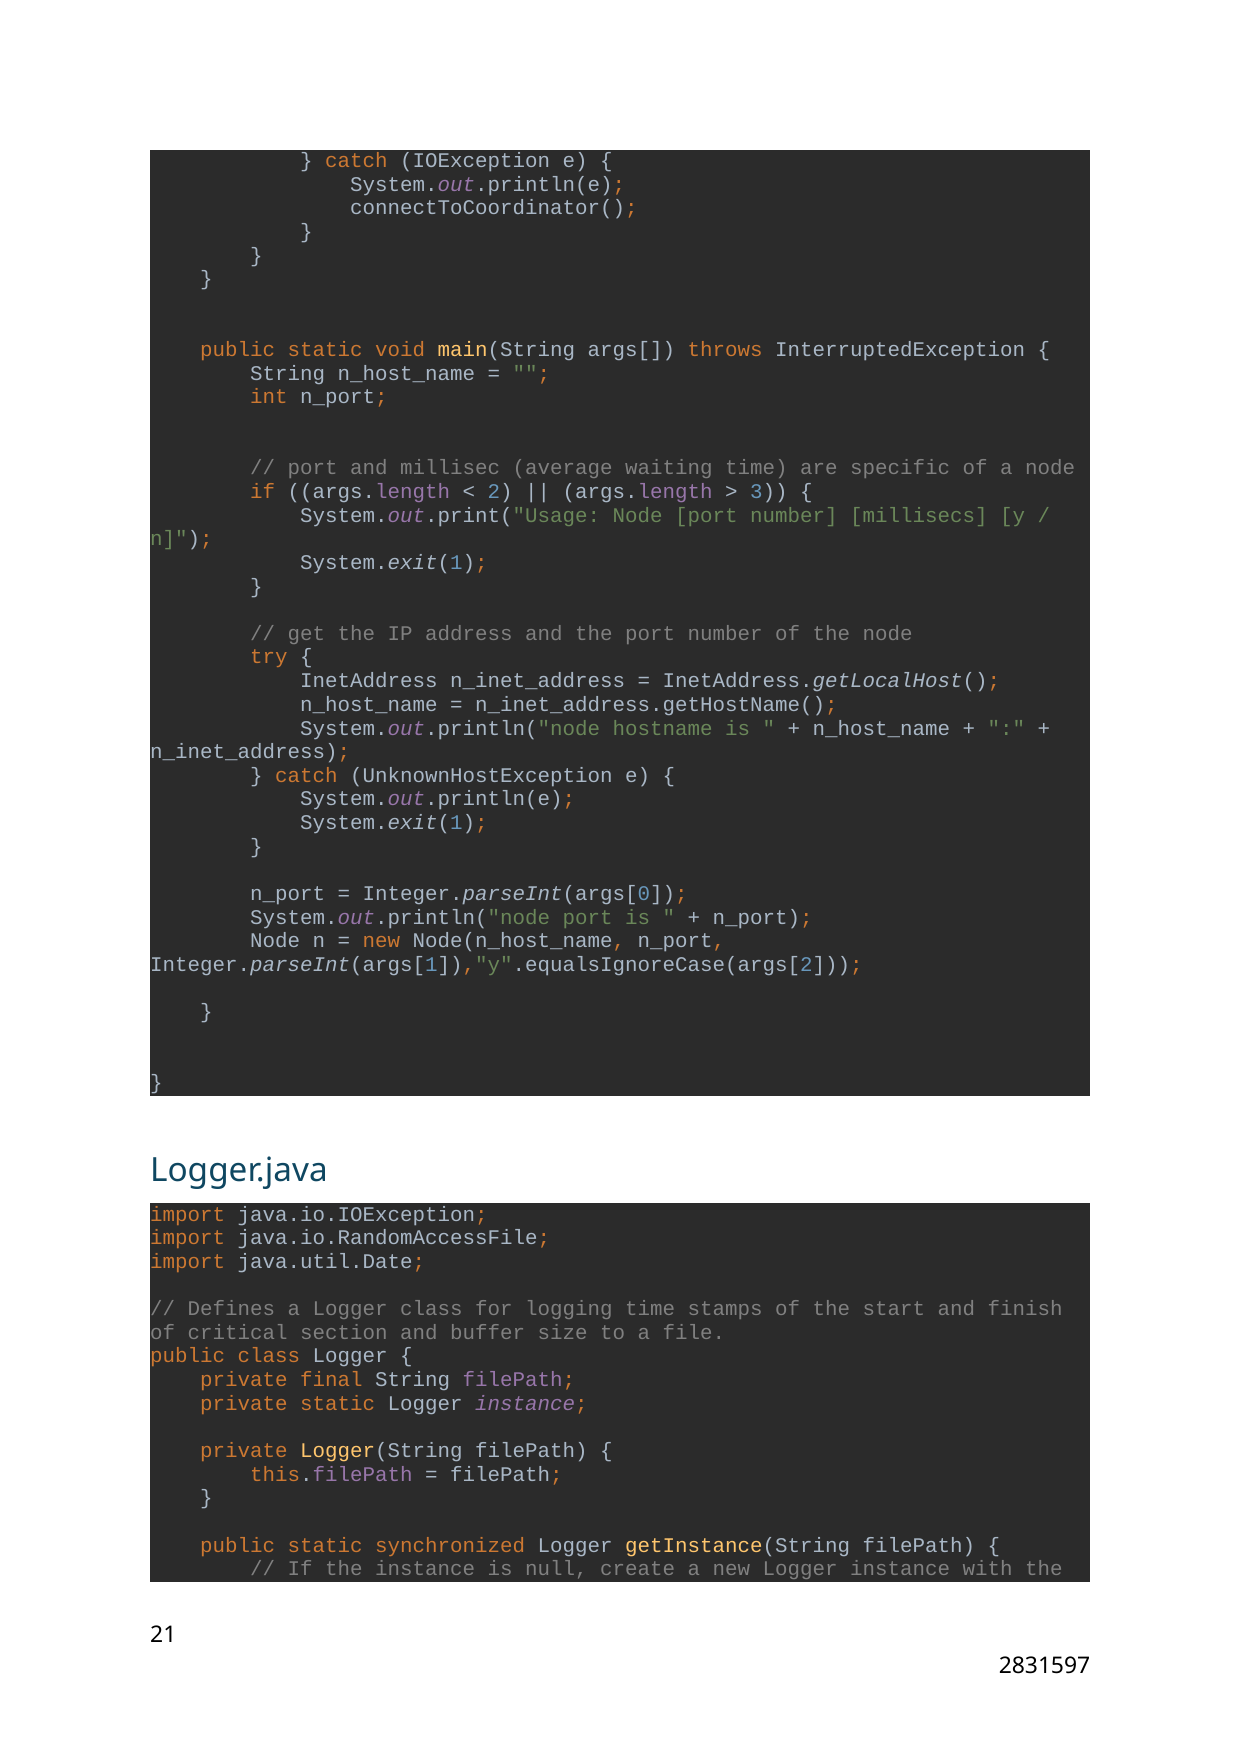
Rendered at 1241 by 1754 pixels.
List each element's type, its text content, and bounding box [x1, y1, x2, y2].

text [150, 1203, 1090, 1582]
subtitle Logger.java [150, 1146, 1090, 1192]
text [150, 150, 1090, 1096]
